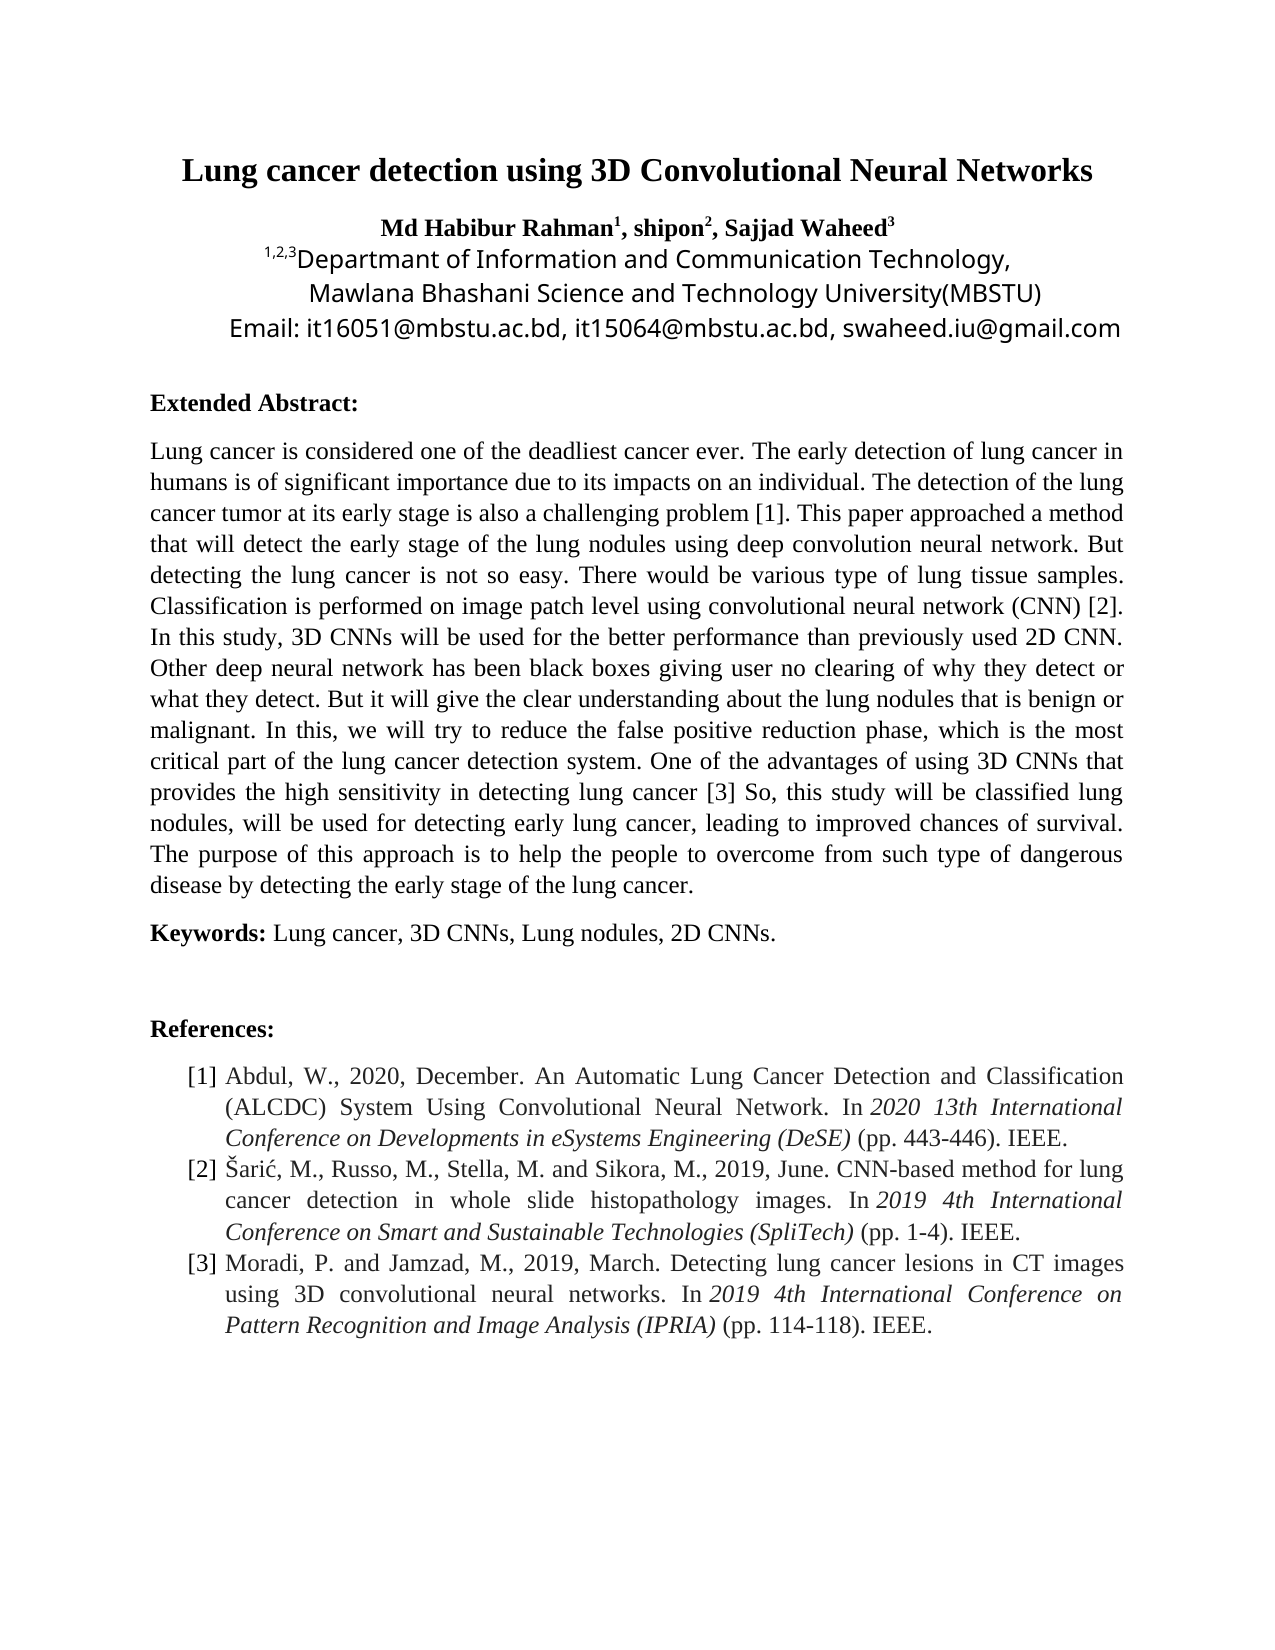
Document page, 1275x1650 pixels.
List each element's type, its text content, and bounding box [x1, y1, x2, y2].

text Lung cancer detection using 3D Convolutional Neural Networks [150, 150, 1125, 188]
text Email: it16051@mbstu.ac.bd, it15064@mbstu.ac.bd, swaheed.iu@gmail.com [150, 310, 1125, 344]
text References: [150, 1014, 1125, 1042]
text Mawlana Bhashani Science and Technology University(MBSTU) [150, 276, 1125, 310]
text Keywords: Lung cancer, 3D CNNs, Lung nodules, 2D CNNs. [150, 918, 1125, 947]
text Extended Abstract: [150, 388, 1125, 417]
list Abdul, W., 2020, December. An Automatic Lung Cancer Detection and Classification (ALCDC) System Using Convolutional Neural Network. In 2020 13th International Conference on Developments in eSystems Engineering (DeSE) (pp. 443-446). IEEE. [187, 1061, 1125, 1152]
list Šarić, M., Russo, M., Stella, M. and Sikora, M., 2019, June. CNN-based method for lung cancer detection in whole slide histopathology images. In 2019 4th International Conference on Smart and Sustainable Technologies (SpliTech) (pp. 1-4). IEEE. [187, 1154, 1125, 1245]
text 1,2,3Departmant of Information and Communication Technology, [150, 242, 1125, 276]
text Md Habibur Rahman1, shipon2, Sajjad Waheed3 [150, 213, 1125, 242]
list Moradi, P. and Jamzad, M., 2019, March. Detecting lung cancer lesions in CT images using 3D convolutional neural networks. In 2019 4th International Conference on Pattern Recognition and Image Analysis (IPRIA) (pp. 114-118). IEEE. [187, 1248, 1125, 1338]
text Lung cancer is considered one of the deadliest cancer ever. The early detection of lung cancer in humans is of significant importance due to its impacts on an individual. The detection of the lung cancer tumor at its early stage is also a challenging problem [1]. This paper approached a method that will detect the early stage of the lung nodules using deep convolution neural network. But detecting the lung cancer is not so easy. There would be various type of lung tissue samples. Classification is performed on image patch level using convolutional neural network (CNN) [2]. In this study, 3D CNNs will be used for the better performance than previously used 2D CNN. Other deep neural network has been black boxes giving user no clearing of why they detect or what they detect. But it will give the clear understanding about the lung nodules that is benign or malignant. In this, we will try to reduce the false positive reduction phase, which is the most critical part of the lung cancer detection system. One of the advantages of using 3D CNNs that provides the high sensitivity in detecting lung cancer [3] So, this study will be classified lung nodules, will be used for detecting early lung cancer, leading to improved chances of survival. The purpose of this approach is to help the people to overcome from such type of dangerous disease by detecting the early stage of the lung cancer. [150, 436, 1125, 899]
